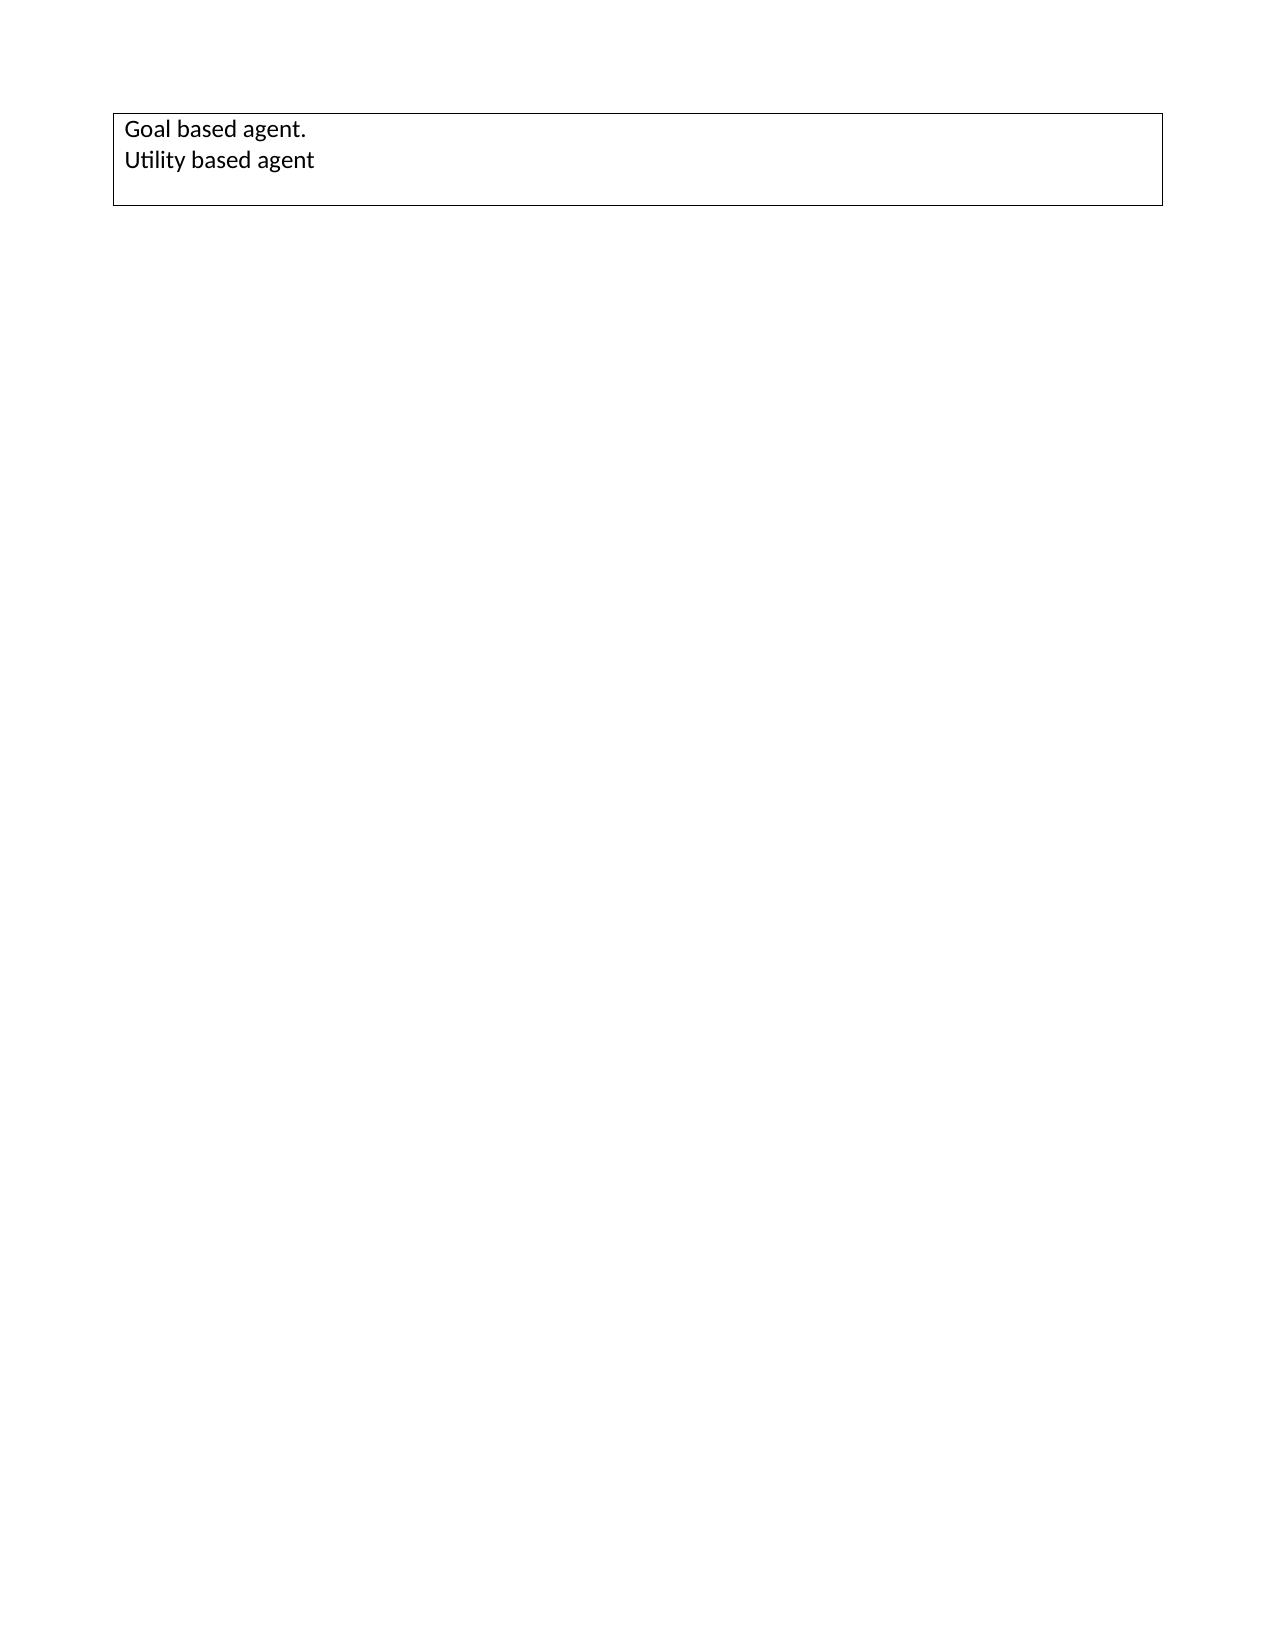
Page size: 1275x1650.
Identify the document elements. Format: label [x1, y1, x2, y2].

table_header [114, 114, 1162, 205]
